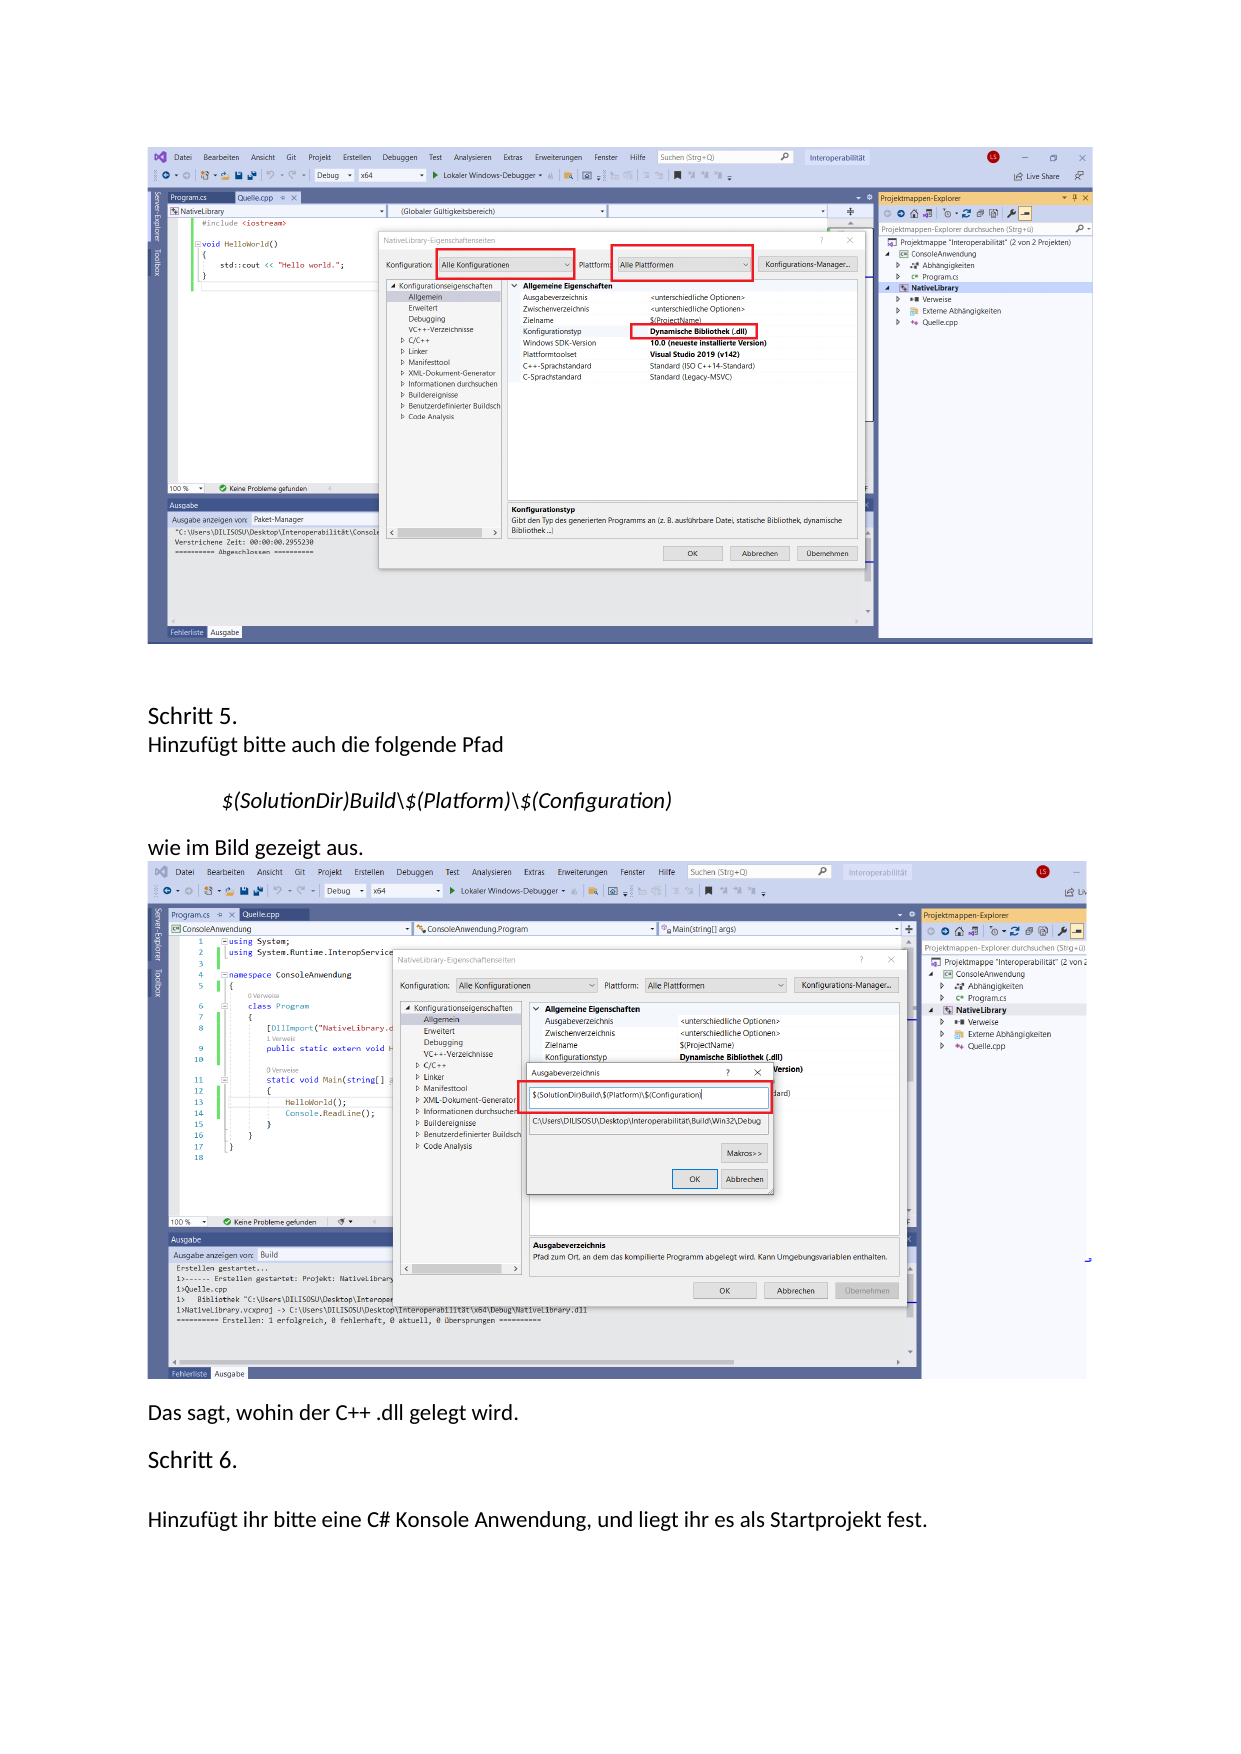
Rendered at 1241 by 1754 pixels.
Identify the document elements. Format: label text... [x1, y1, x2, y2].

text Schritt 5. [148, 700, 1093, 730]
text Das sagt, wohin der C++ .dll gelegt wird. [148, 1398, 1093, 1426]
text $(SolutionDir)Build\$(Platform)\$(Configuration) [148, 786, 1093, 814]
text Hinzufügt bitte auch die folgende Pfad [148, 730, 1093, 758]
text wie im Bild gezeigt aus. [148, 833, 1093, 861]
picture [147, 861, 1092, 1379]
picture [147, 147, 1093, 644]
text Hinzufügt ihr bitte eine C# Konsole Anwendung, und liegt ihr es als Startprojekt fest. [148, 1506, 1093, 1534]
text Schritt 6. [148, 1444, 1093, 1475]
